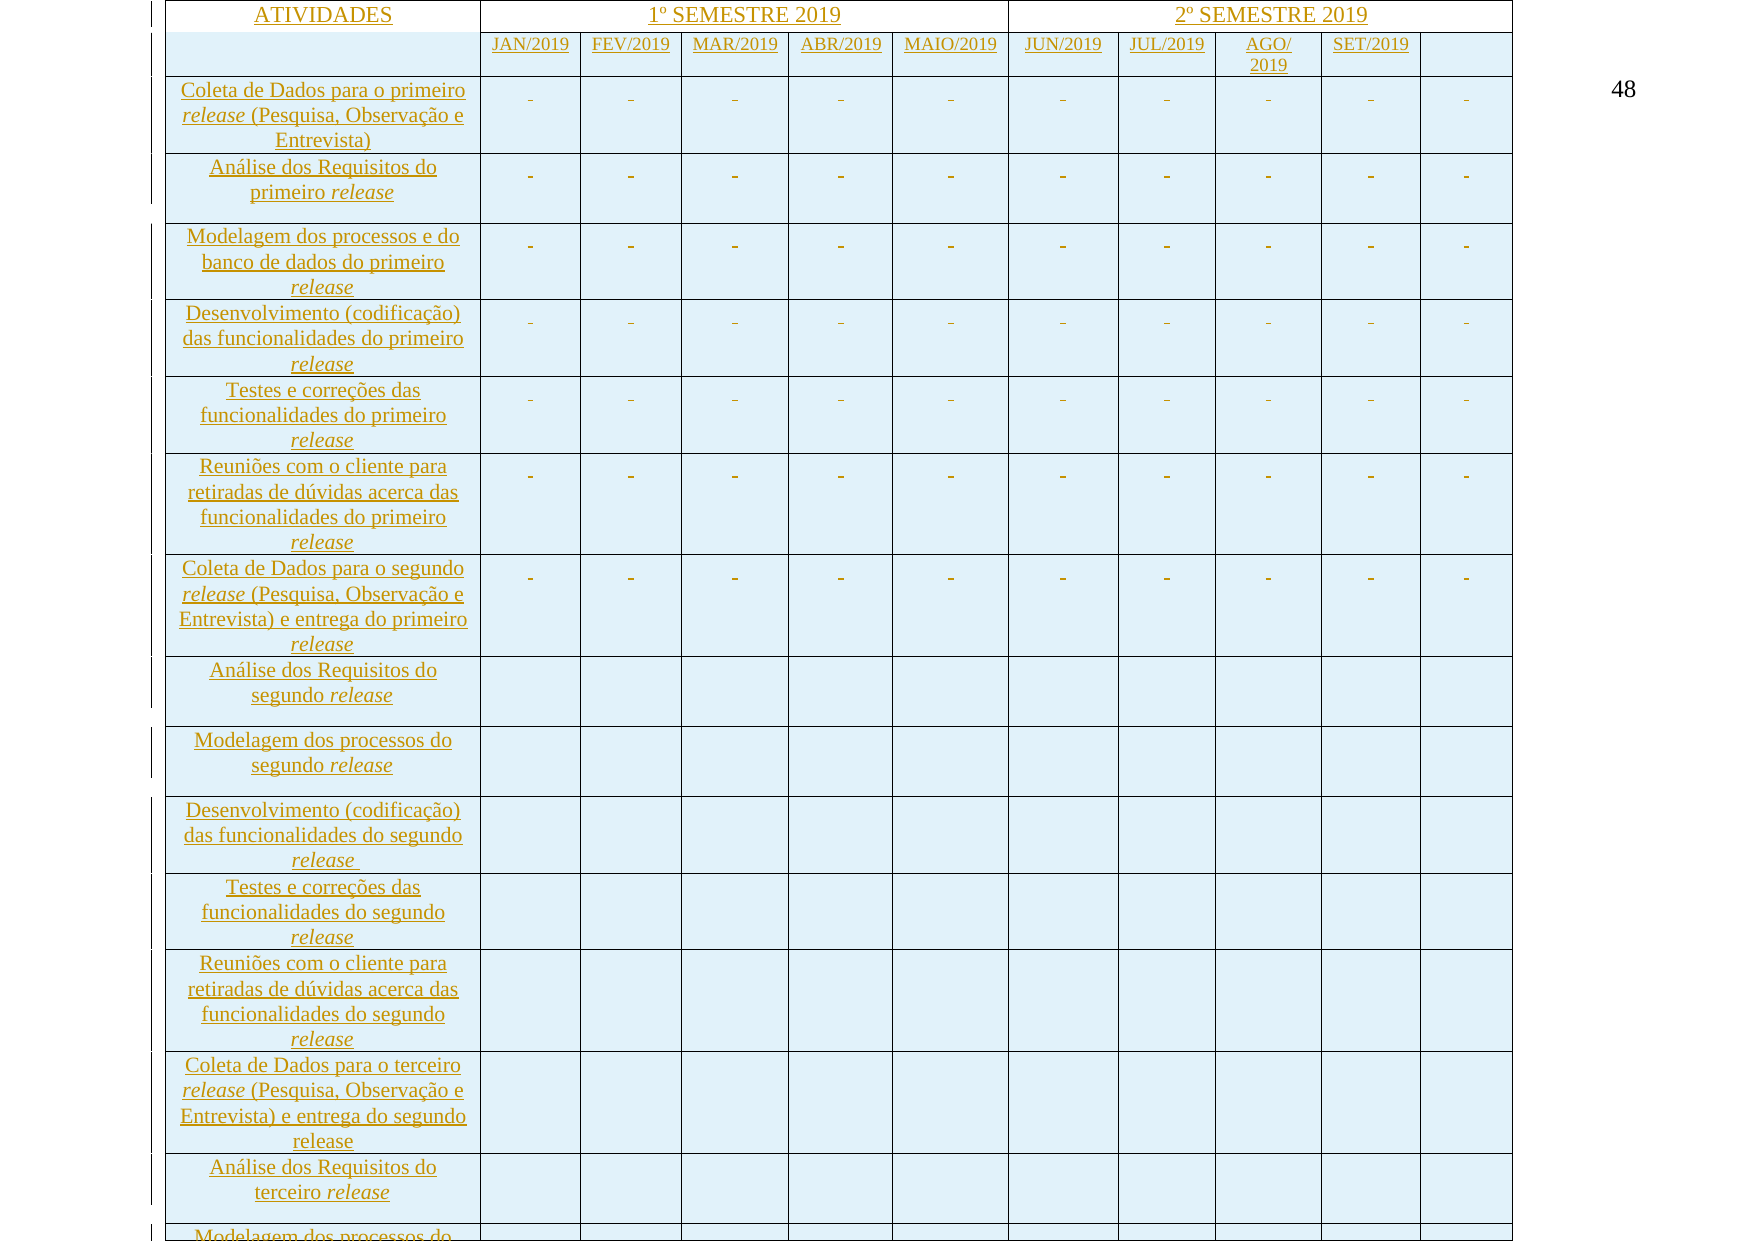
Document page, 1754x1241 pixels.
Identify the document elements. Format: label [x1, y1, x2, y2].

table_header [166, 1, 480, 32]
table_header [481, 1, 1008, 32]
table_header [1009, 1, 1512, 32]
